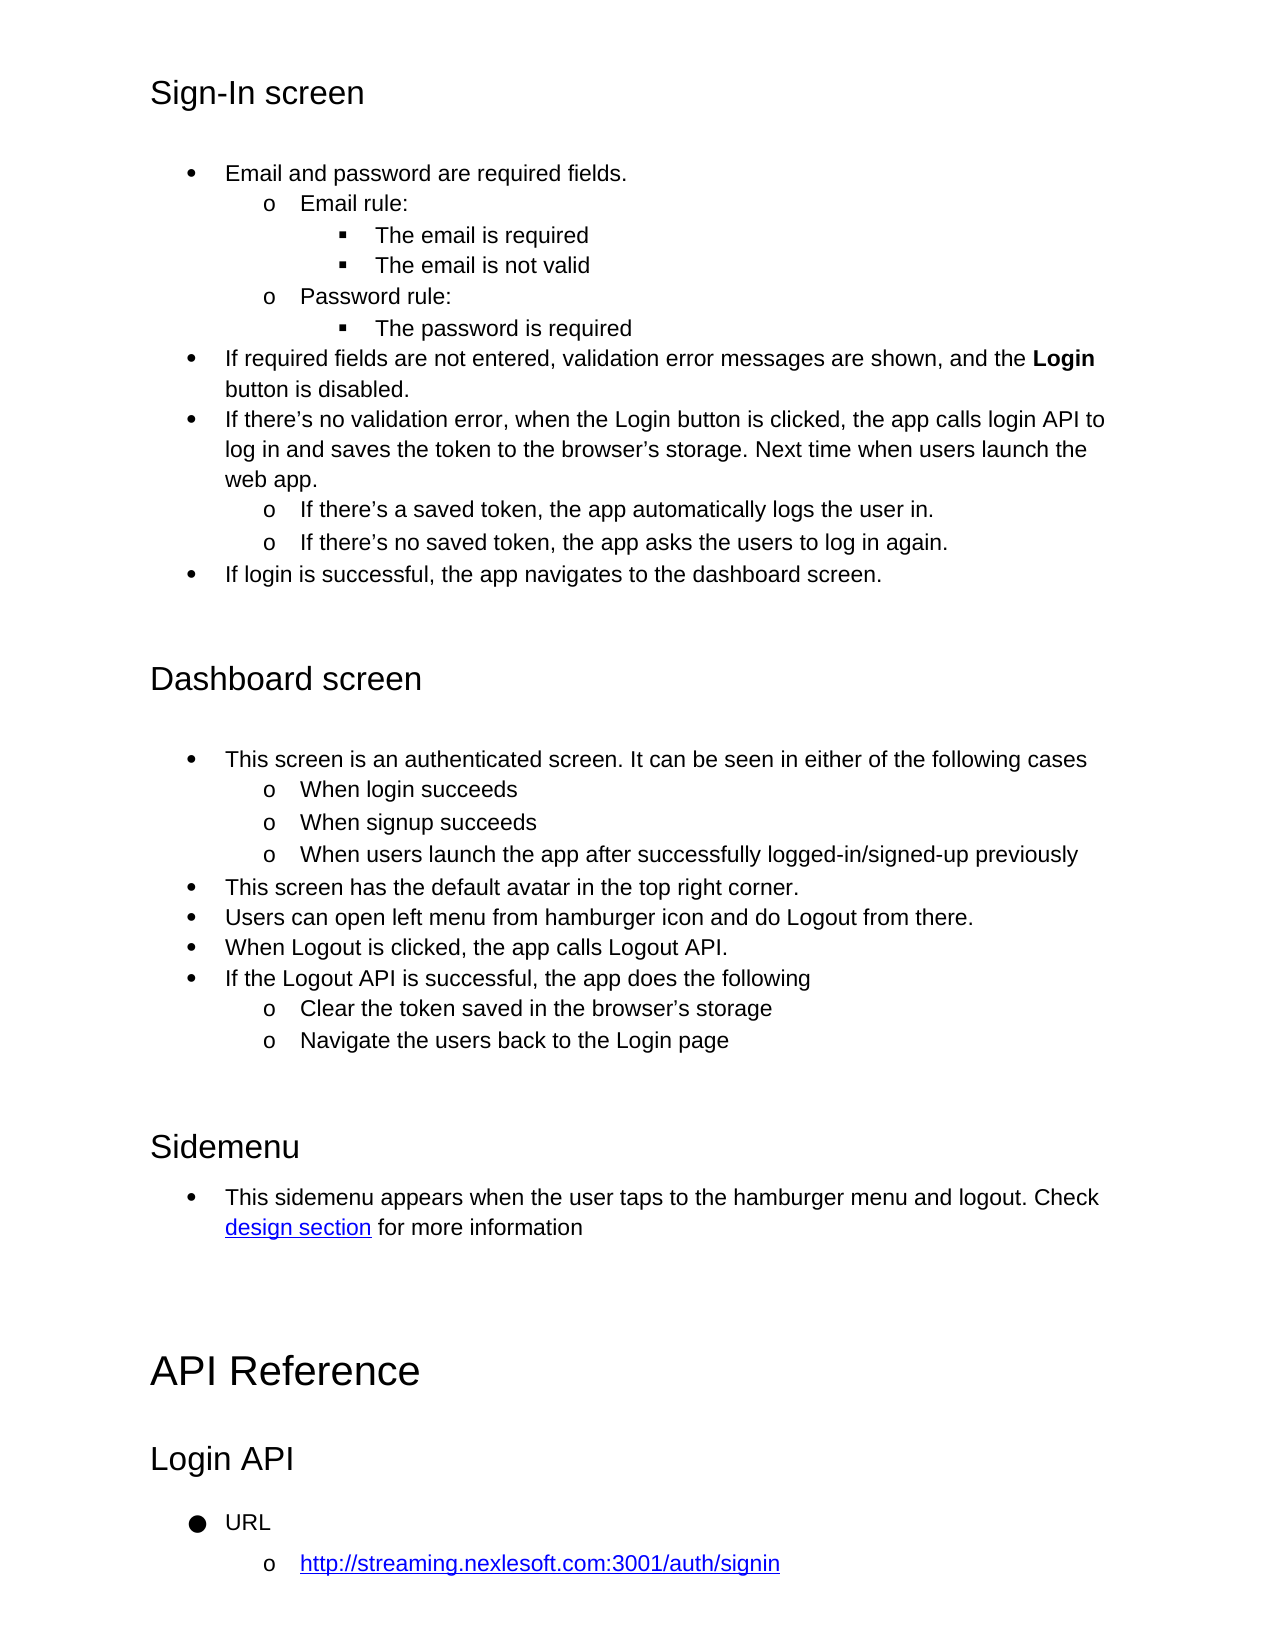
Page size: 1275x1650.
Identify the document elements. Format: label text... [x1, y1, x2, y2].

list Email and password are required fields. [187, 159, 1125, 186]
list When login succeeds [262, 776, 1125, 805]
list If there’s no validation error, when the Login button is clicked, the app calls login API to log in and saves the token to the browser’s storage. Next time when users launch the web app. [187, 406, 1125, 493]
list URL [187, 1496, 1125, 1543]
subtitle Dashboard screen [150, 659, 1125, 698]
list Password rule: [262, 283, 1125, 311]
list If there’s a saved token, the app automatically logs the user in. [262, 496, 1125, 525]
list When users launch the app after successfully logged-in/signed-up previously [262, 841, 1125, 870]
list The password is required [337, 315, 1125, 342]
list When signup succeeds [262, 809, 1125, 837]
list If required fields are not entered, validation error messages are shown, and the Login button is disabled. [187, 345, 1125, 402]
list http://streaming.nexlesoft.com:3001/auth/signin [262, 1550, 1125, 1578]
list This sidemenu appears when the user taps to the hamburger menu and logout. Check design section for more information [187, 1184, 1125, 1241]
subtitle Sidemenu [150, 1127, 1125, 1166]
list If the Logout API is successful, the app does the following [187, 964, 1125, 991]
list If there’s no saved token, the app asks the users to log in again. [262, 529, 1125, 557]
list Email rule: [262, 190, 1125, 218]
list The email is required [337, 222, 1125, 249]
list This screen has the default avatar in the top right corner. [187, 874, 1125, 900]
list This screen is an authenticated screen. It can be seen in either of the following cases [187, 746, 1125, 773]
list The email is not valid [337, 252, 1125, 279]
subtitle Login API [150, 1439, 1125, 1478]
subtitle Sign-In screen [150, 73, 1125, 111]
list If login is successful, the app navigates to the dashboard screen. [187, 561, 1125, 588]
list Navigate the users back to the Login page [262, 1027, 1125, 1056]
subtitle API Reference [150, 1347, 1125, 1394]
list Users can open left menu from hamburger icon and do Logout from there. [187, 904, 1125, 931]
list Clear the token saved in the browser’s storage [262, 995, 1125, 1023]
list When Logout is clicked, the app calls Logout API. [187, 934, 1125, 961]
